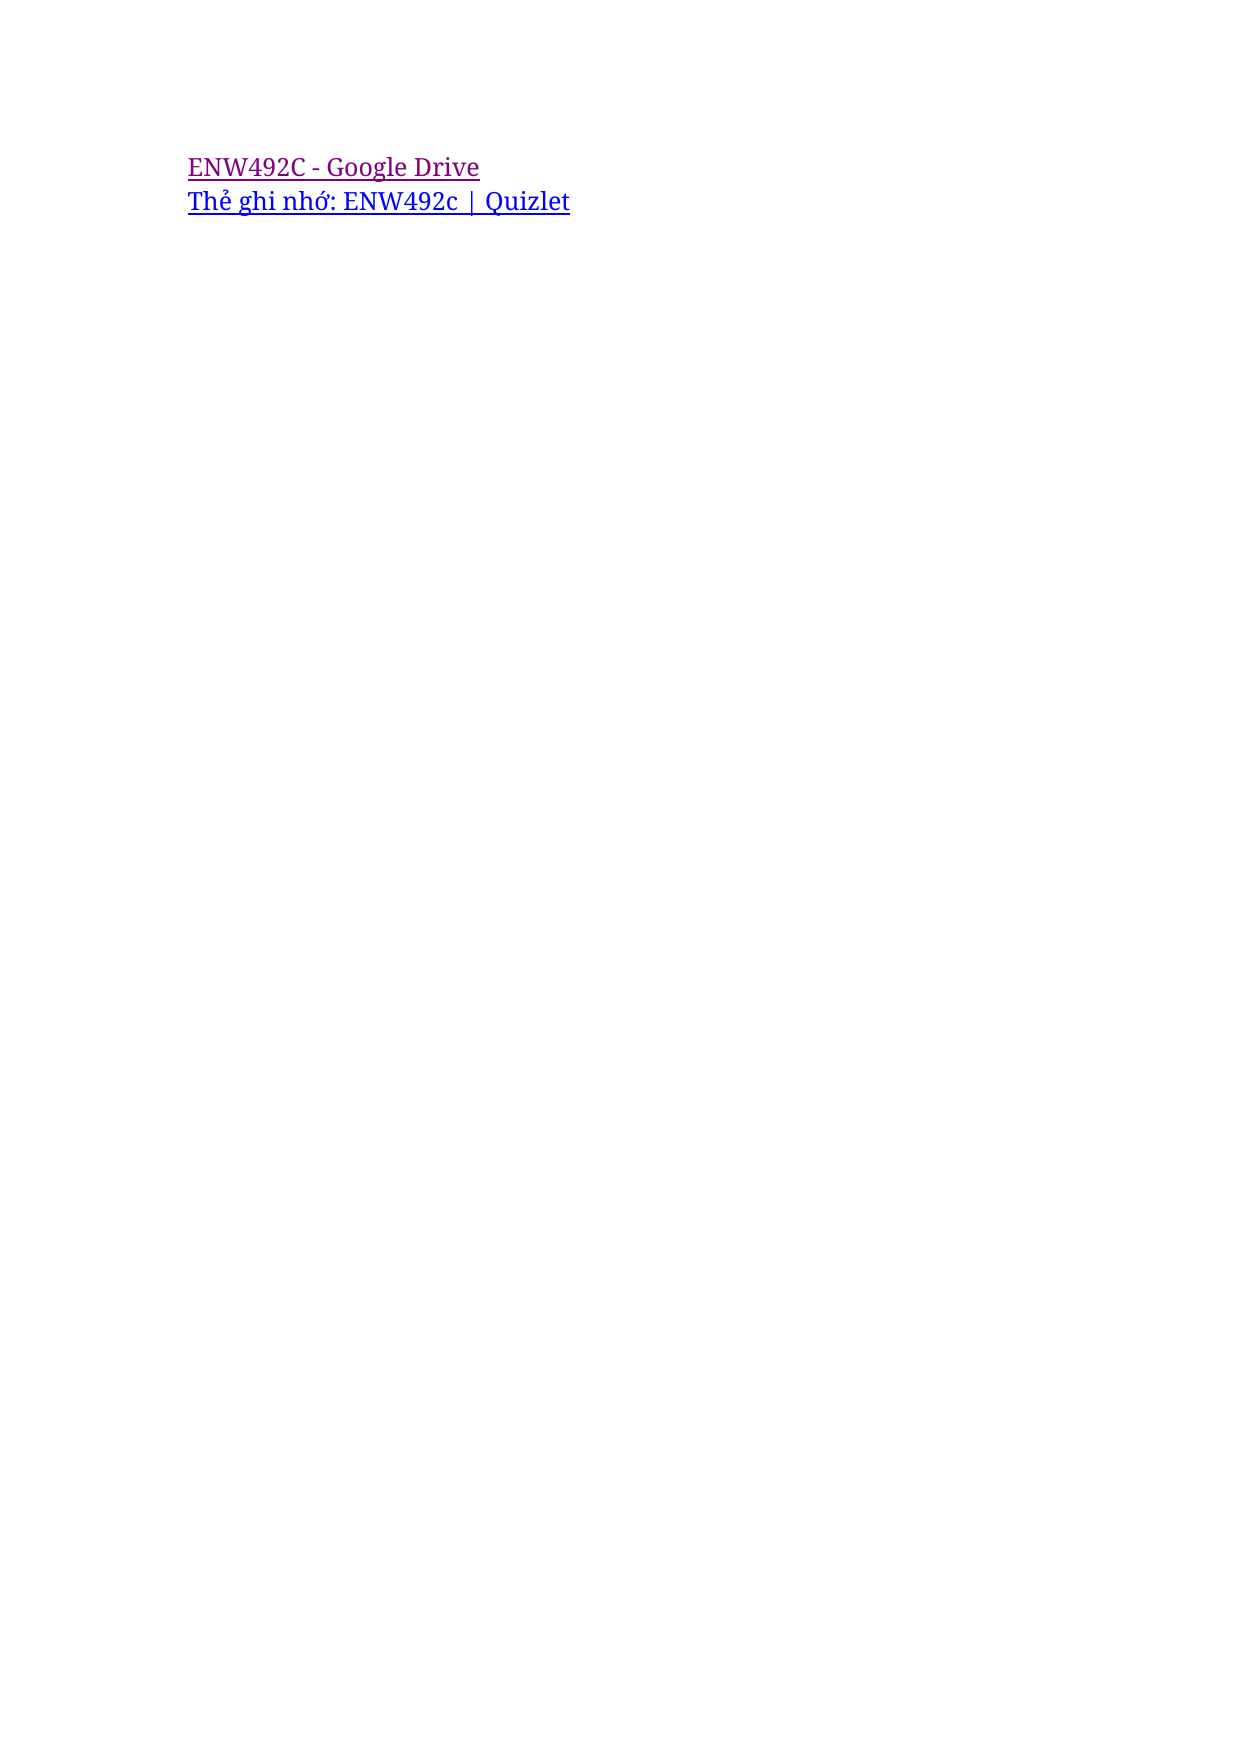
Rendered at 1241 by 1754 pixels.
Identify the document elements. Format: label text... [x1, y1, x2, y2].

text ENW492C - Google Drive [187, 150, 1053, 184]
text Thẻ ghi nhớ: ENW492c | Quizlet [187, 184, 1053, 218]
